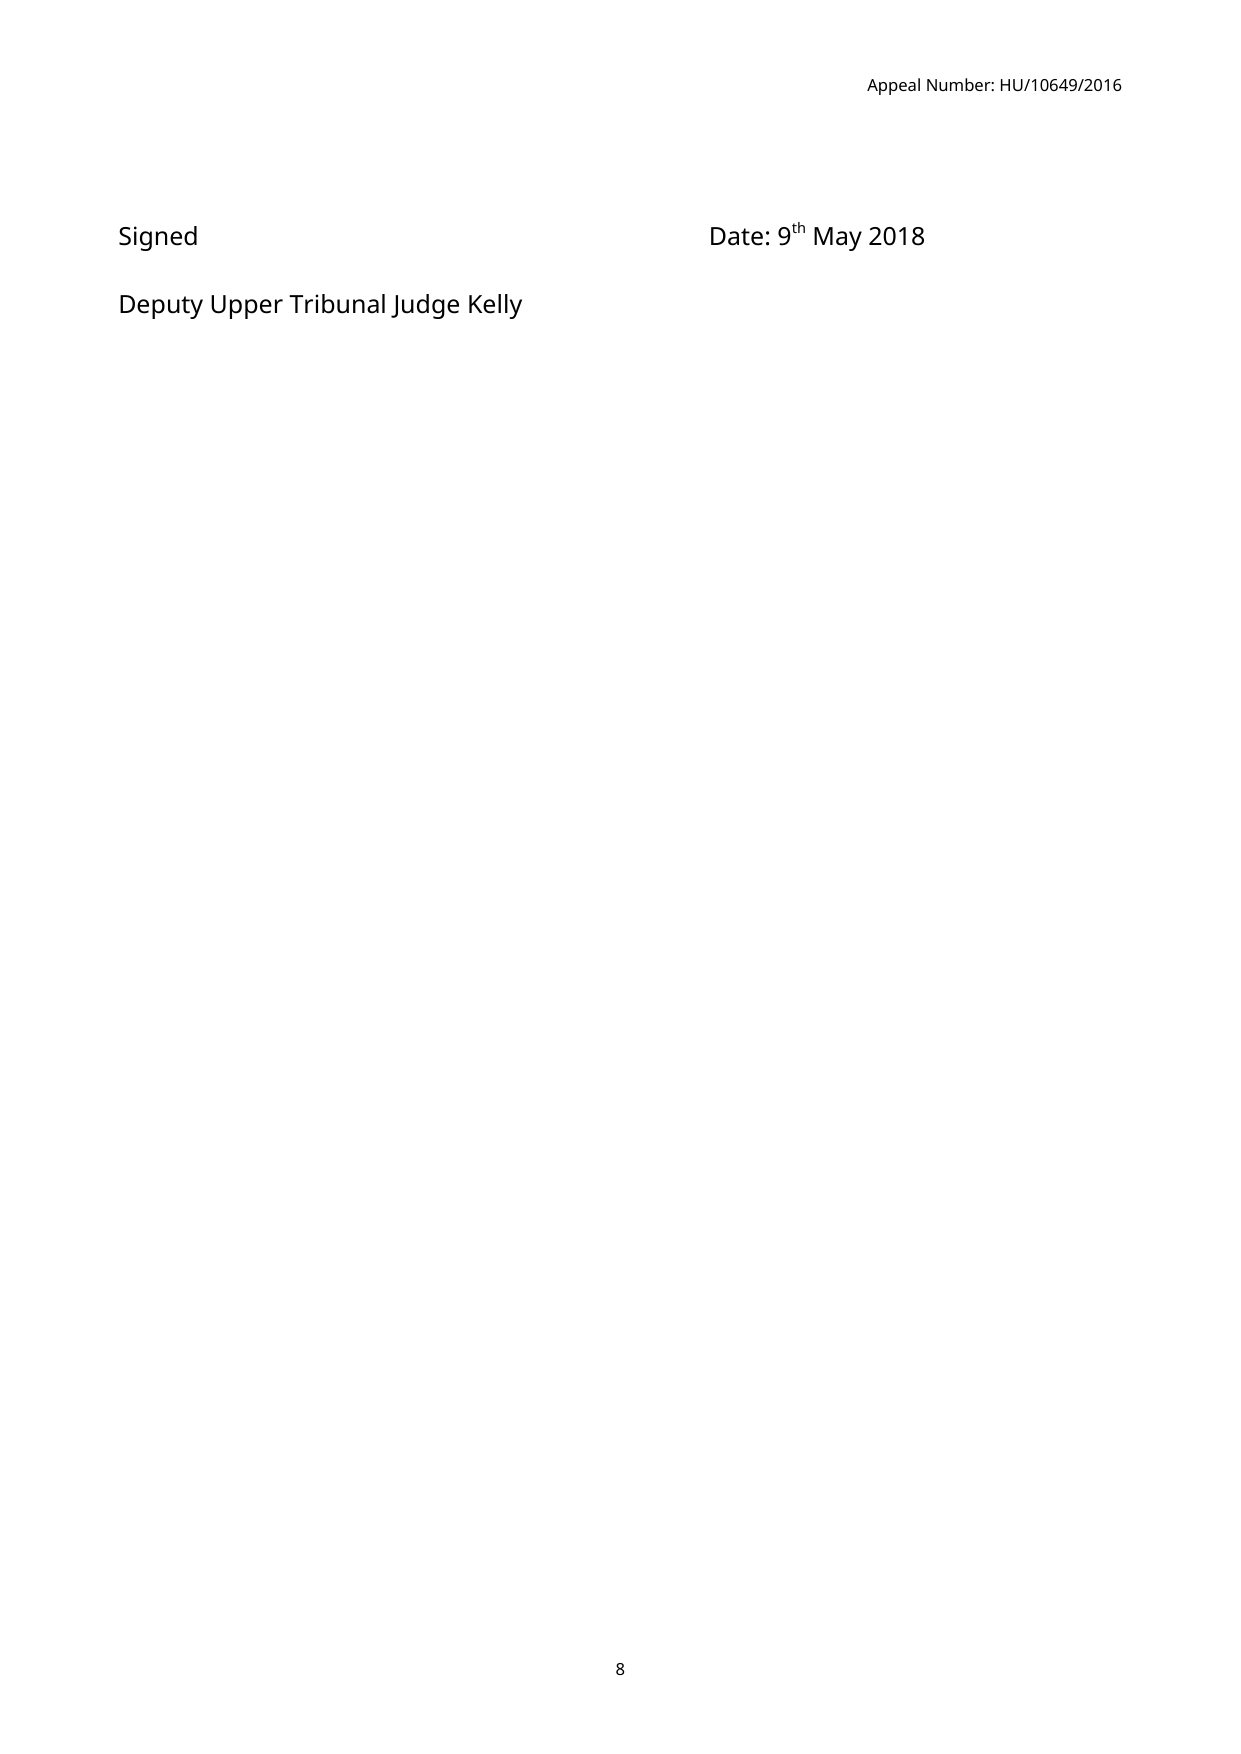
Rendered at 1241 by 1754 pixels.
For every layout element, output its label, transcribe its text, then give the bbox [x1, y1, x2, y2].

text Deputy Upper Tribunal Judge Kelly [118, 286, 1122, 320]
text Signed Date: 9th May 2018 [118, 218, 1122, 252]
